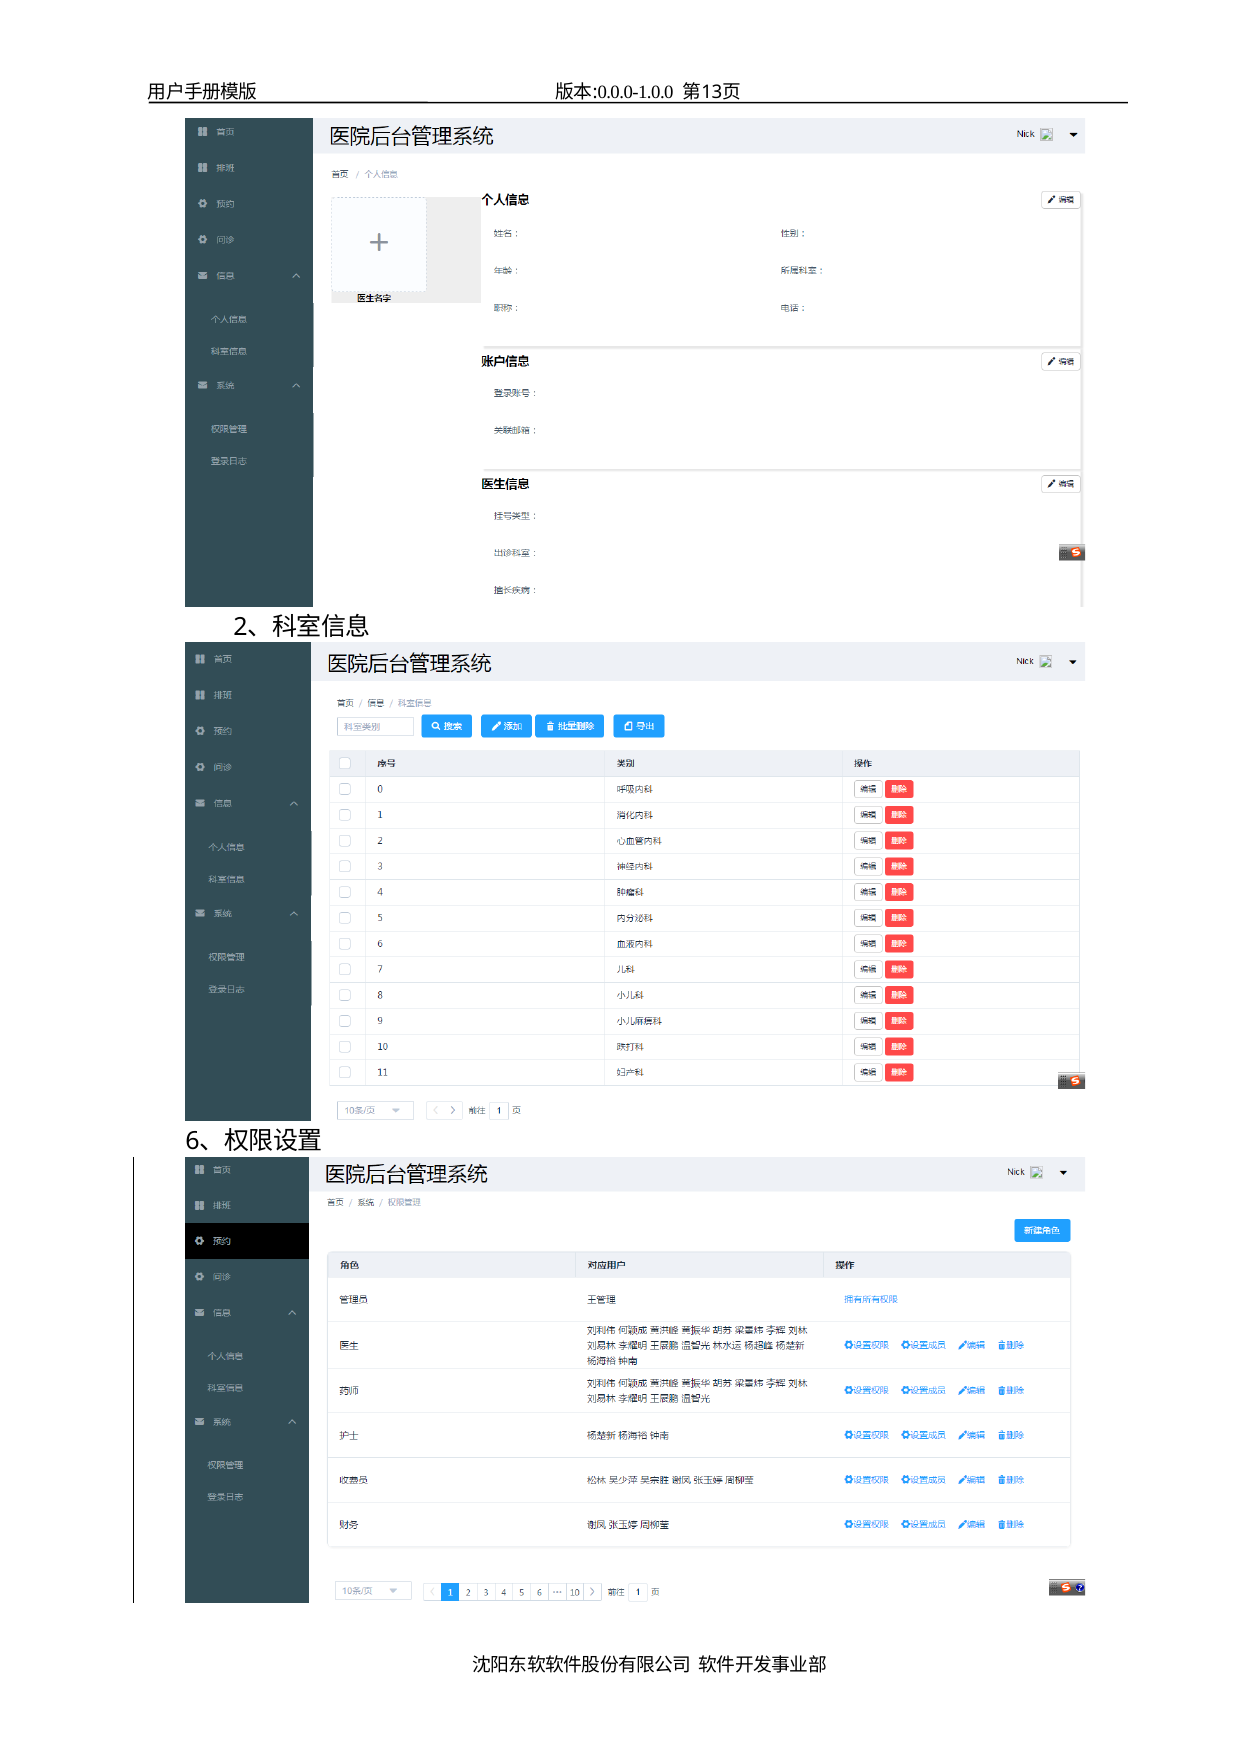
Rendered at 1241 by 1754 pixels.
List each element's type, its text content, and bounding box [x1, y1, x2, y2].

picture [185, 642, 1086, 1121]
text 2、科室信息 [185, 607, 1152, 643]
picture [185, 1157, 1086, 1603]
text 6、权限设置 [185, 1121, 1152, 1157]
picture [185, 118, 1086, 607]
